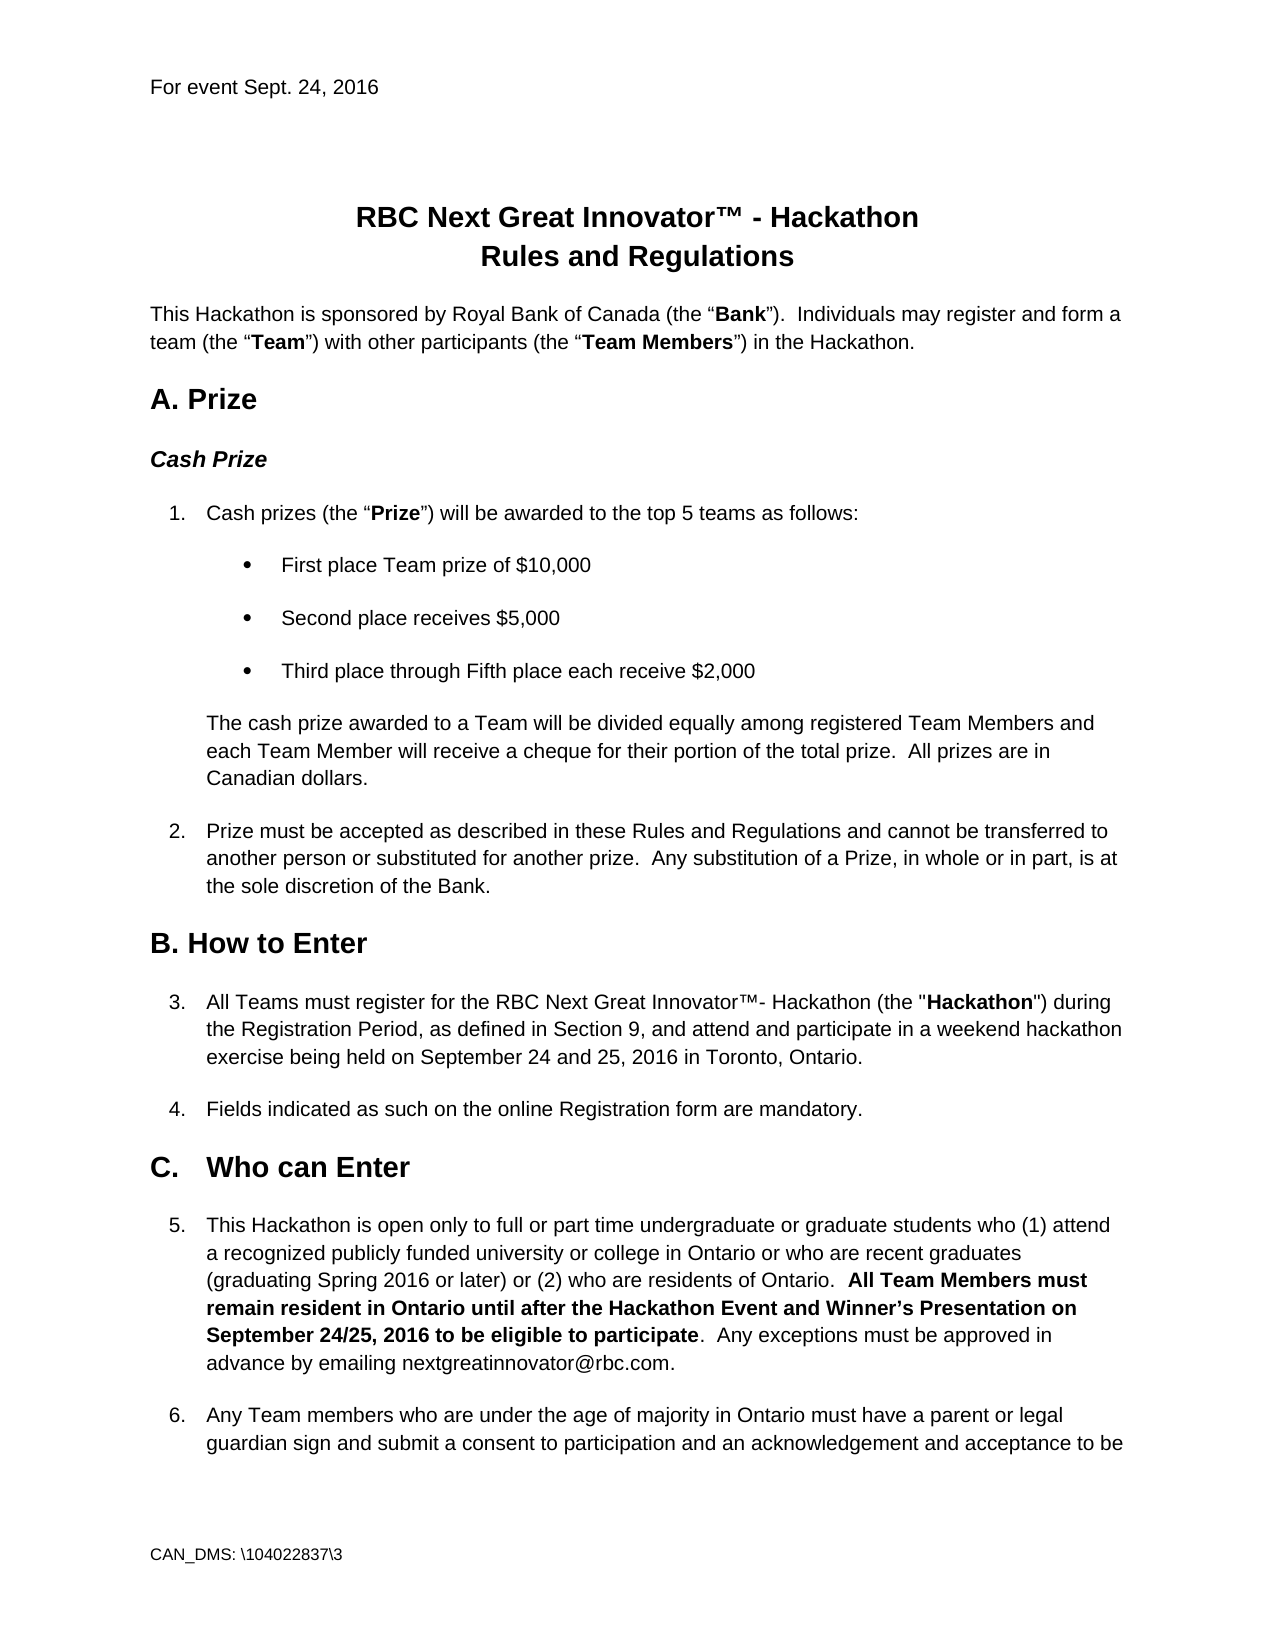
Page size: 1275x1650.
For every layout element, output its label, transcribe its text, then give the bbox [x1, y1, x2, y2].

subtitle C. Who can Enter [150, 1150, 1125, 1183]
text Cash prizes (the “Prize”) will be awarded to the top 5 teams as follows: [169, 501, 1125, 525]
list Third place through Fifth place each receive $2,000 [244, 658, 1125, 683]
list The cash prize awarded to a Team will be divided equally among registered Team Members and each Team Member will receive a cheque for their portion of the total prize. All prizes are in Canadian dollars. [206, 711, 1125, 790]
text Prize must be accepted as described in these Rules and Regulations and cannot be transferred to another person or substituted for another prize. Any substitution of a Prize, in whole or in part, is at the sole discretion of the Bank. [169, 819, 1125, 898]
text This Hackathon is sponsored by Royal Bank of Canada (the “Bank”). Individuals may register and form a team (the “Team”) with other participants (the “Team Members”) in the Hackathon. [150, 302, 1125, 353]
text All Teams must register for the RBC Next Great Innovator™- Hackathon (the "Hackathon") during the Registration Period, as defined in Section 9, and attend and participate in a weekend hackathon exercise being held on September 24 and 25, 2016 in Toronto, Ontario. [169, 990, 1125, 1069]
list First place Team prize of $10,000 [244, 553, 1125, 577]
subtitle RBC Next Great Innovator™ - Hackathon Rules and Regulations [150, 200, 1125, 272]
text This Hackathon is open only to full or part time undergraduate or graduate students who (1) attend a recognized publicly funded university or college in Ontario or who are recent graduates (graduating Spring 2016 or later) or (2) who are residents of Ontario. All Team Members must remain resident in Ontario until after the Hackathon Event and Winner’s Presentation on September 24/25, 2016 to be eligible to participate. Any exceptions must be approved in advance by emailing nextgreatinnovator@rbc.com. [169, 1213, 1125, 1375]
text Fields indicated as such on the online Registration form are mandatory. [169, 1097, 1125, 1121]
subtitle How to Enter [150, 926, 1125, 960]
subtitle Cash Prize [150, 446, 1125, 472]
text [169, 1403, 1125, 1455]
list Second place receives $5,000 [244, 606, 1125, 630]
subtitle Prize [150, 382, 1125, 416]
